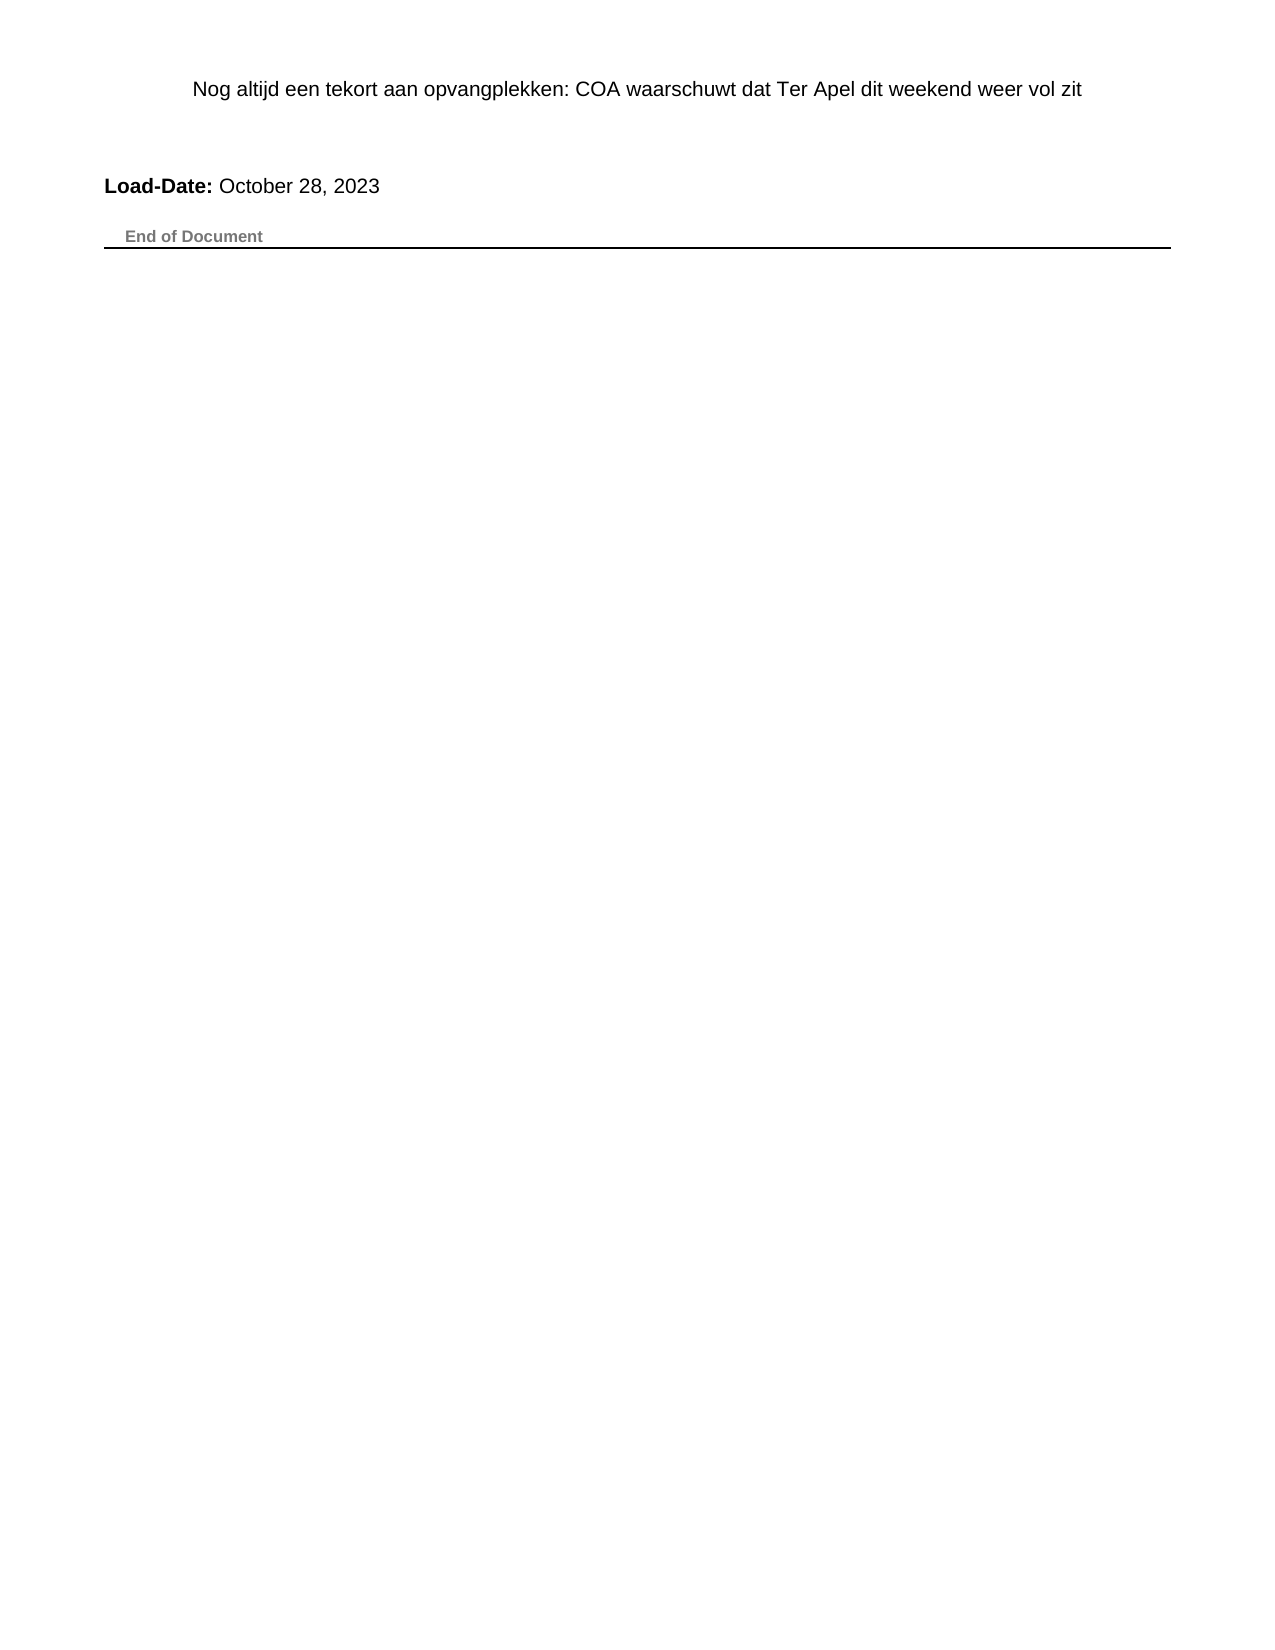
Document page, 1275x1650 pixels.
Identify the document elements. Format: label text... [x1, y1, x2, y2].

text End of Document [125, 227, 1171, 246]
text Load-Date: October 28, 2023 [104, 142, 1171, 198]
